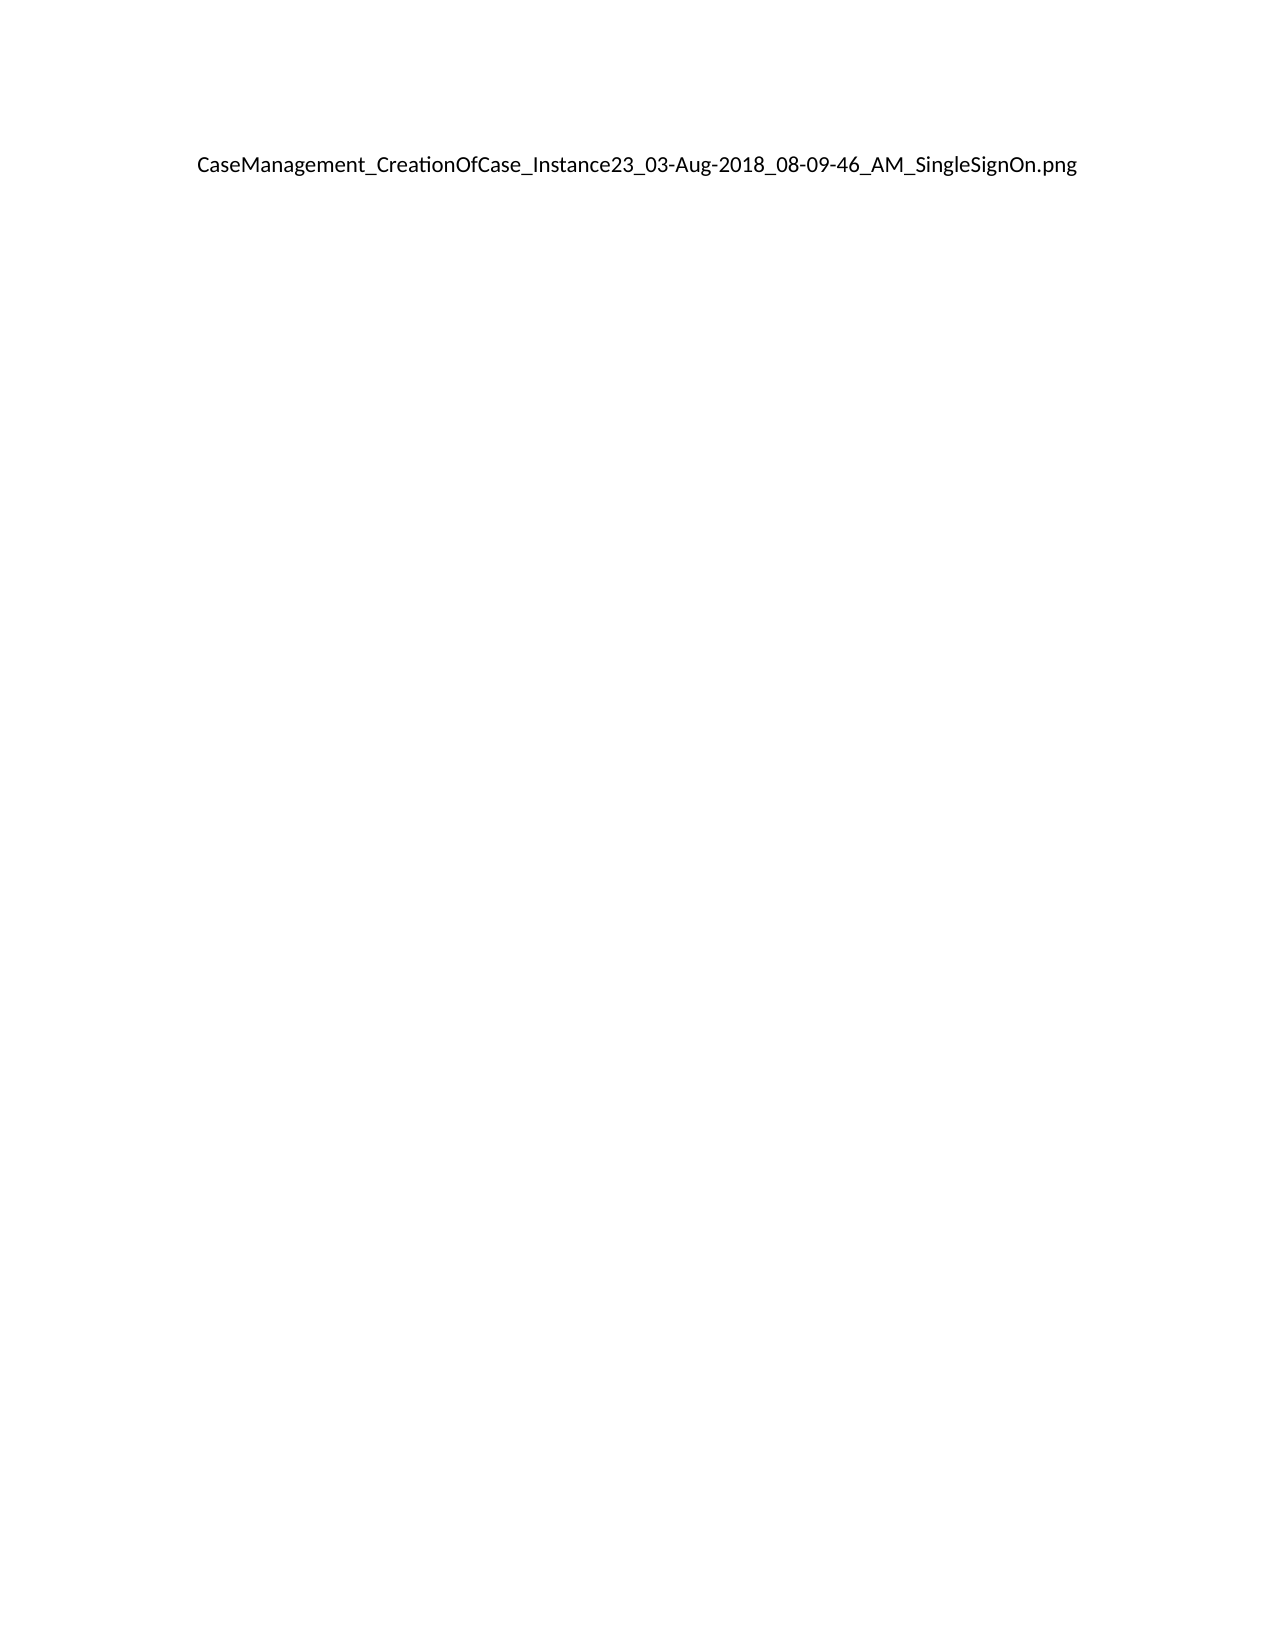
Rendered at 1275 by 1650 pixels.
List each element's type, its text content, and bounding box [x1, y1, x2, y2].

text CaseManagement_CreationOfCase_Instance23_03-Aug-2018_08-09-46_AM_SingleSignOn.png [150, 150, 1125, 218]
